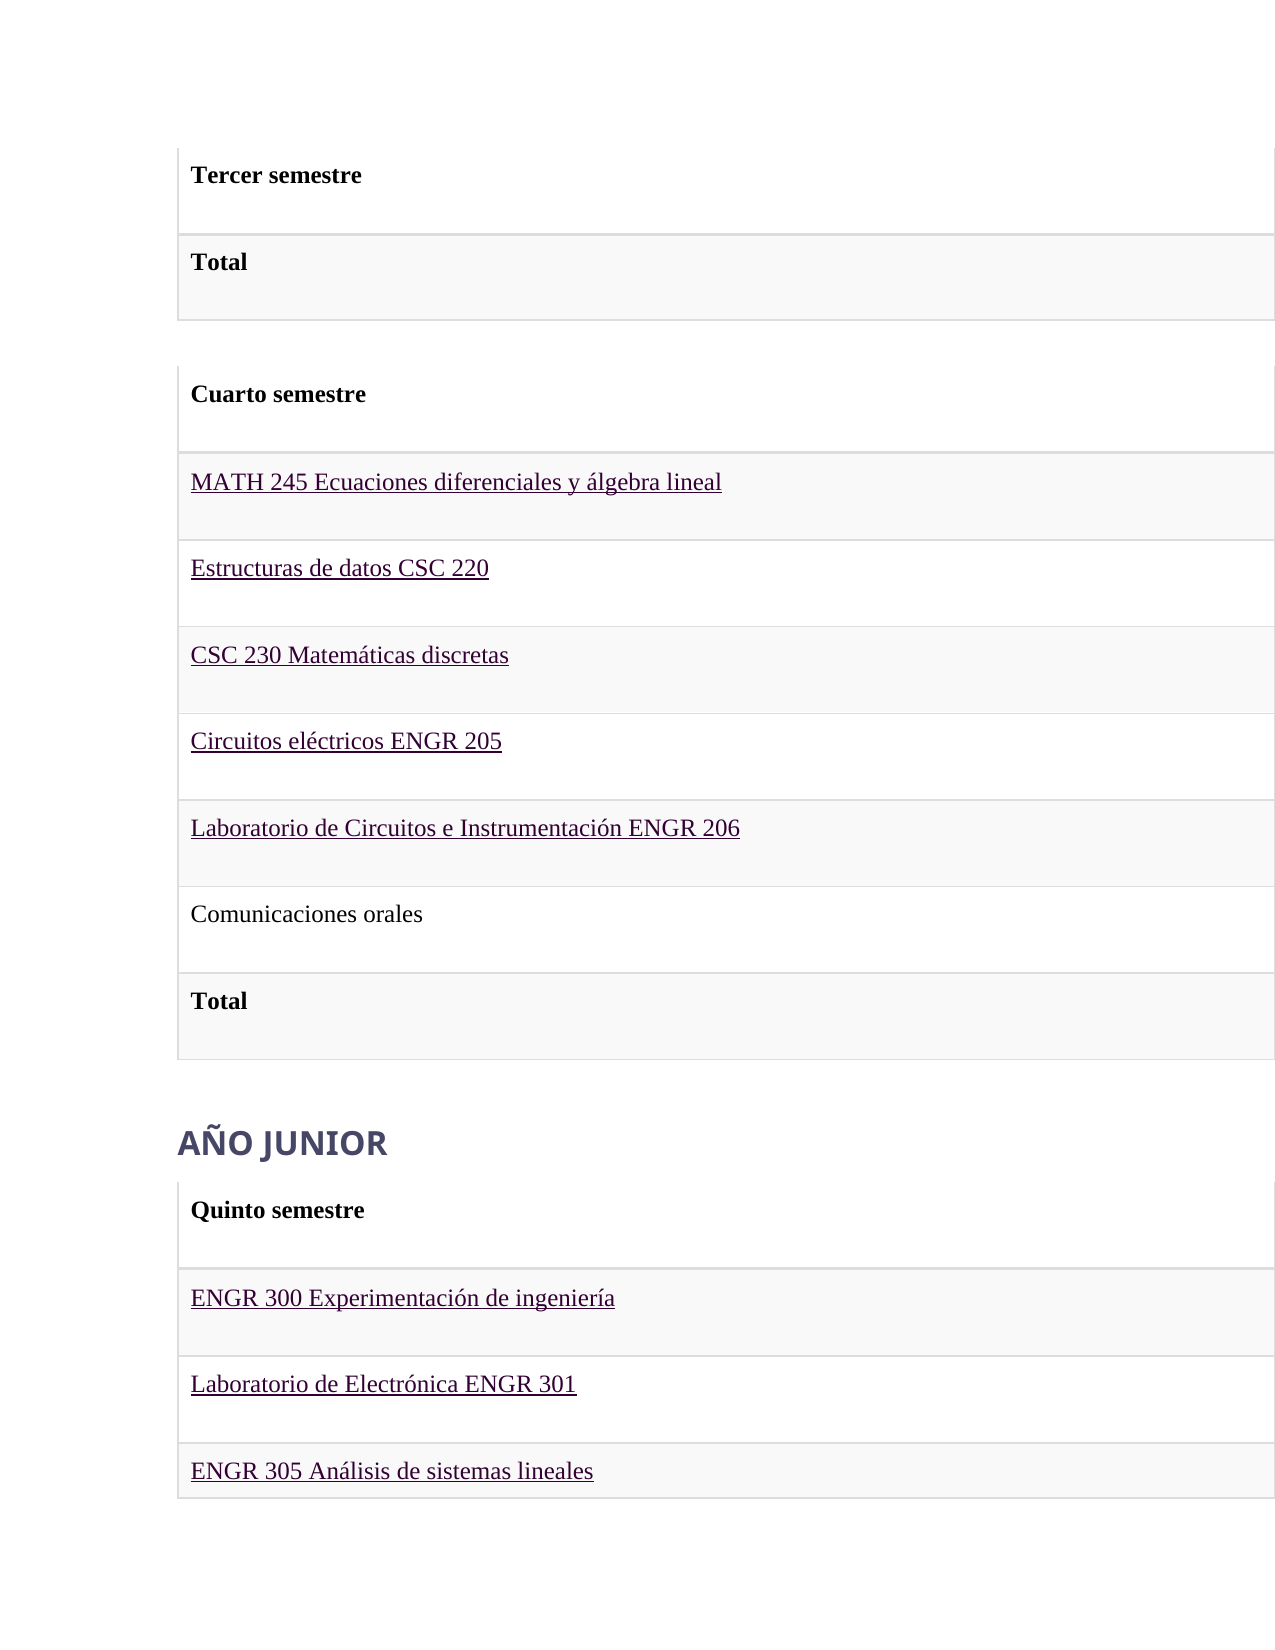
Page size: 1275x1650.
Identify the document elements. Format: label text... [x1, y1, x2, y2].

table_cell Laboratorio de Circuitos e Instrumentación ENGR 206 [179, 801, 1274, 886]
table_header Quinto semestre [179, 1182, 1274, 1267]
table_cell CSC 230 Matemáticas discretas [179, 627, 1274, 712]
table_cell Total [179, 236, 1274, 319]
table_cell Laboratorio de Electrónica ENGR 301 [179, 1357, 1274, 1442]
table_cell ENGR 300 Experimentación de ingeniería [179, 1270, 1274, 1355]
table_cell Circuitos eléctricos ENGR 205 [179, 714, 1274, 799]
table_header Cuarto semestre [179, 366, 1274, 451]
table_cell Estructuras de datos CSC 220 [179, 541, 1274, 626]
text AÑO JUNIOR [177, 1120, 1098, 1166]
table_cell Comunicaciones orales [179, 887, 1274, 972]
table_cell Total [179, 974, 1274, 1059]
table_cell MATH 245 Ecuaciones diferenciales y álgebra lineal [179, 454, 1274, 539]
table_header Tercer semestre [179, 148, 1274, 233]
table_cell ENGR 305 Análisis de sistemas lineales [179, 1444, 1274, 1497]
